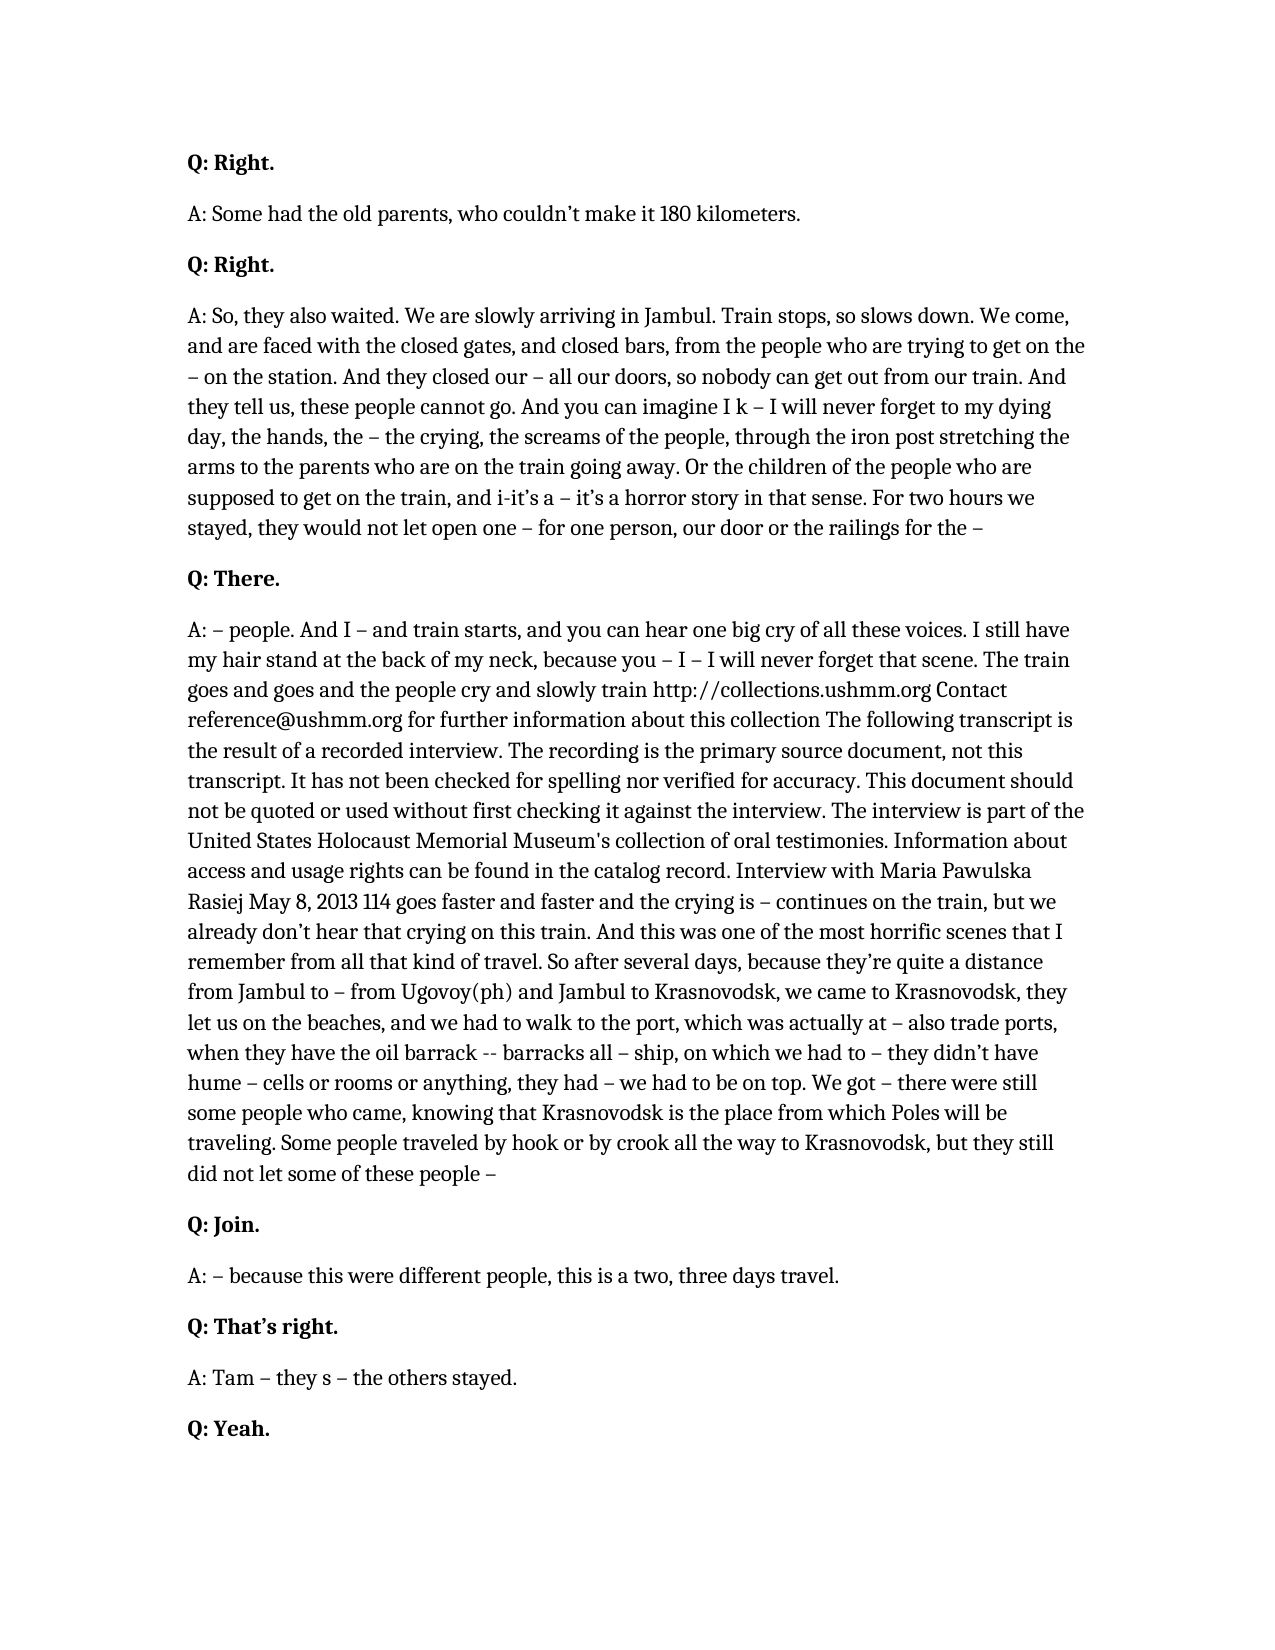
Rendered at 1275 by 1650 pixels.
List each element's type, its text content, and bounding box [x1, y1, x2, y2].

text A: – people. And I – and train starts, and you can hear one big cry of all these voices. I still have my hair stand at the back of my neck, because you – I – I will never forget that scene. The train goes and goes and the people cry and slowly train http://collections.ushmm.org Contact reference@ushmm.org for further information about this collection The following transcript is the result of a recorded interview. The recording is the primary source document, not this transcript. It has not been checked for spelling nor verified for accuracy. This document should not be quoted or used without first checking it against the interview. The interview is part of the United States Holocaust Memorial Museum's collection of oral testimonies. Information about access and usage rights can be found in the catalog record. Interview with Maria Pawulska Rasiej May 8, 2013 114 goes faster and faster and the crying is – continues on the train, but we already don’t hear that crying on this train. And this was one of the most horrific scenes that I remember from all that kind of travel. So after several days, because they’re quite a distance from Jambul to – from Ugovoy(ph) and Jambul to Krasnovodsk, we came to Krasnovodsk, they let us on the beaches, and we had to walk to the port, which was actually at – also trade ports, when they have the oil barrack -- barracks all – ship, on which we had to – they didn’t have hume – cells or rooms or anything, they had – we had to be on top. We got – there were still some people who came, knowing that Krasnovodsk is the place from which Poles will be traveling. Some people traveled by hook or by crook all the way to Krasnovodsk, but they still did not let some of these people – [187, 617, 1087, 1187]
text Q: Right. [187, 252, 1087, 278]
text A: Tam – they s – the others stayed. [187, 1364, 1087, 1391]
text A: Some had the old parents, who couldn’t make it 180 kilometers. [187, 201, 1087, 227]
text Q: Right. [187, 150, 1087, 176]
text Q: That’s right. [187, 1313, 1087, 1340]
text A: – because this were different people, this is a two, three days travel. [187, 1262, 1087, 1289]
text Q: Join. [187, 1211, 1087, 1238]
text Q: Yeah. [187, 1416, 1087, 1442]
text Q: There. [187, 566, 1087, 592]
text A: So, they also waited. We are slowly arriving in Jambul. Train stops, so slows down. We come, and are faced with the closed gates, and closed bars, from the people who are trying to get on the – on the station. And they closed our – all our doors, so nobody can get out from our train. And they tell us, these people cannot go. And you can imagine I k – I will never forget to my dying day, the hands, the – the crying, the screams of the people, through the iron post stretching the arms to the parents who are on the train going away. Or the children of the people who are supposed to get on the train, and i-it’s a – it’s a horror story in that sense. For two hours we stayed, they would not let open one – for one person, our door or the railings for the – [187, 303, 1087, 541]
